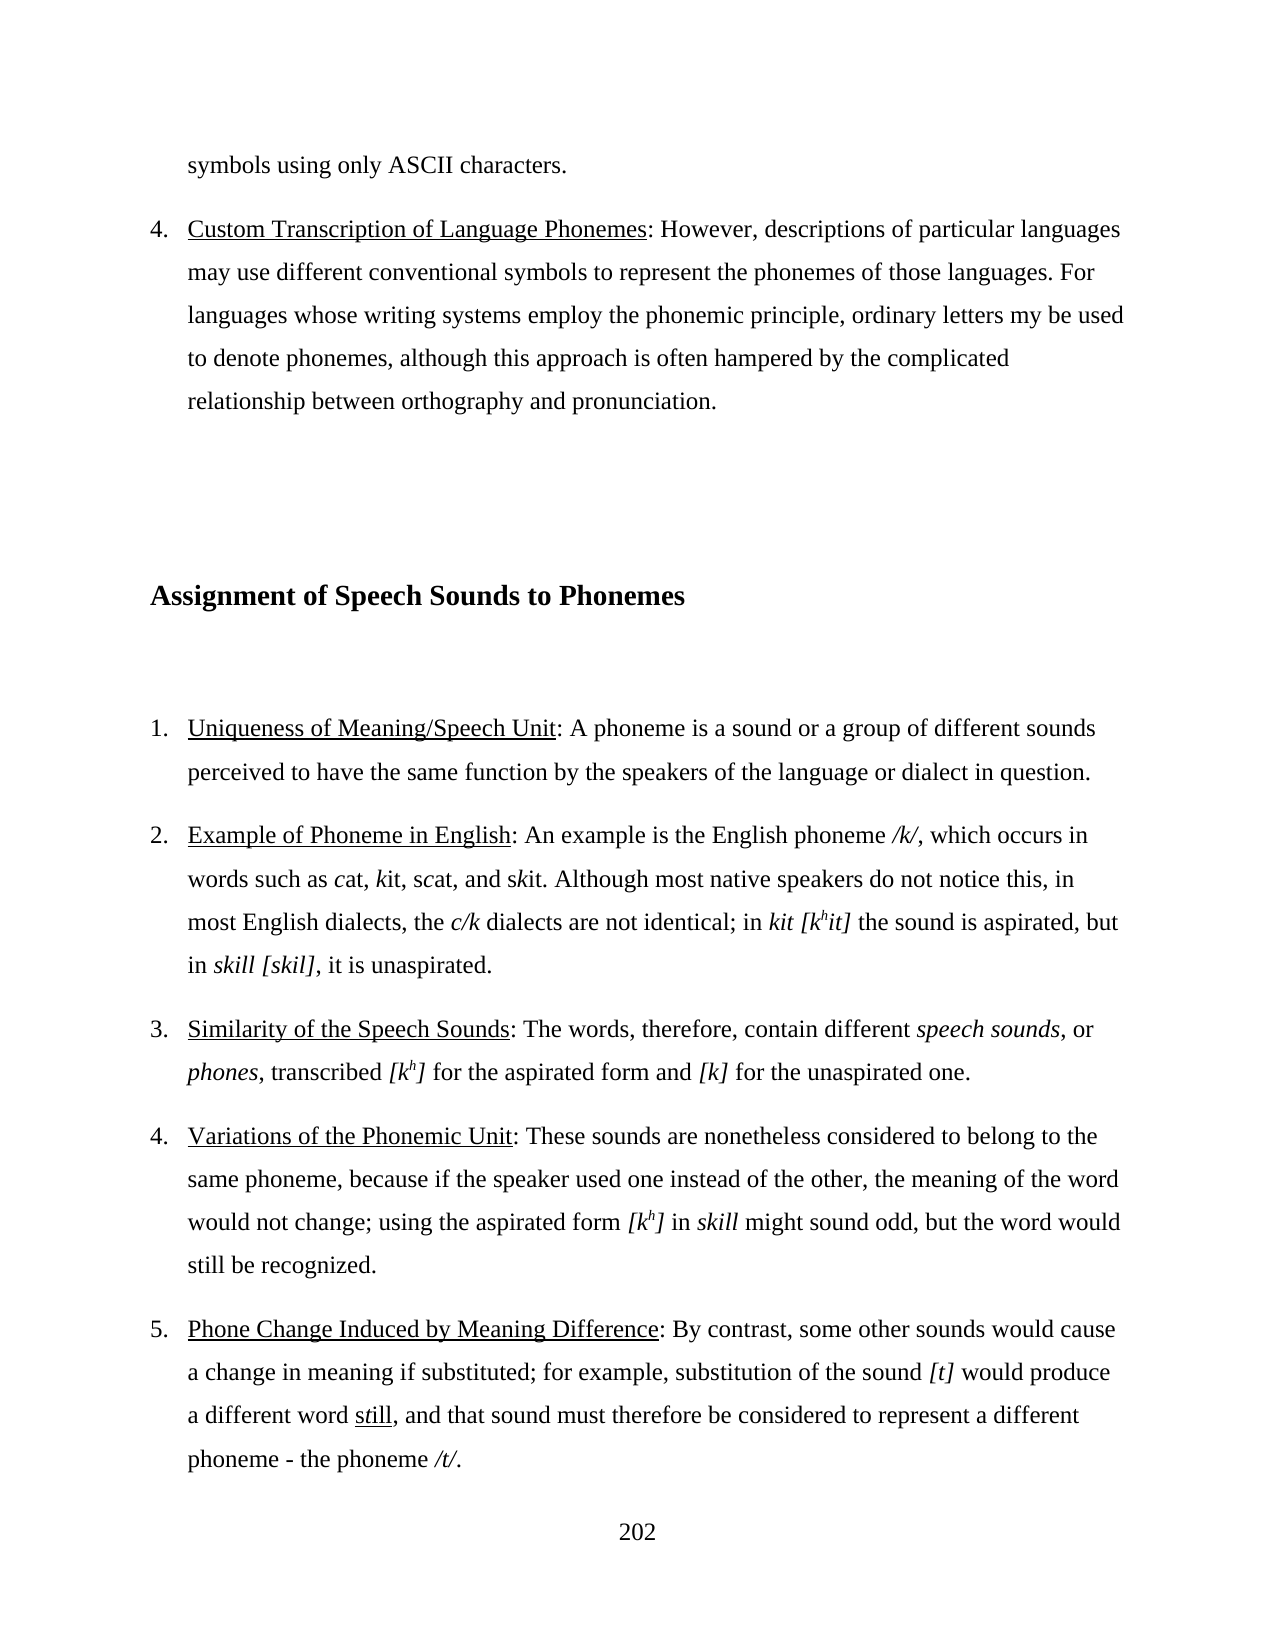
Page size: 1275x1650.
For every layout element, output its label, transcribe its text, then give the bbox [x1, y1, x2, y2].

text Assignment of Speech Sounds to Phonemes [150, 578, 1125, 612]
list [150, 150, 1125, 179]
list Uniqueness of Meaning/Speech Unit: A phoneme is a sound or a group of different sounds perceived to have the same function by the speakers of the language or dialect in question. [150, 713, 1125, 785]
list Phone Change Induced by Meaning Difference: By contrast, some other sounds would cause a change in meaning if substituted; for example, substitution of the sound [t] would produce a different word still, and that sound must therefore be considered to represent a different phoneme - the phoneme /t/. [150, 1314, 1125, 1472]
list Example of Phoneme in English: An example is the English phoneme /k/, which occurs in words such as cat, kit, scat, and skit. Although most native speakers do not notice this, in most English dialects, the c/k dialects are not identical; in kit [khit] the sound is aspirated, but in skill [skil], it is unaspirated. [150, 821, 1125, 979]
list Similarity of the Speech Sounds: The words, therefore, contain different speech sounds, or phones, transcribed [kh] for the aspirated form and [k] for the unaspirated one. [150, 1014, 1125, 1086]
list Custom Transcription of Language Phonemes: However, descriptions of particular languages may use different conventional symbols to represent the phonemes of those languages. For languages whose writing systems employ the phonemic principle, ordinary letters my be used to denote phonemes, although this approach is often hampered by the complicated relationship between orthography and pronunciation. [150, 214, 1125, 415]
list Variations of the Phonemic Unit: These sounds are nonetheless considered to belong to the same phoneme, because if the speaker used one instead of the other, the meaning of the word would not change; using the aspirated form [kh] in skill might sound odd, but the word would still be recognized. [150, 1121, 1125, 1279]
